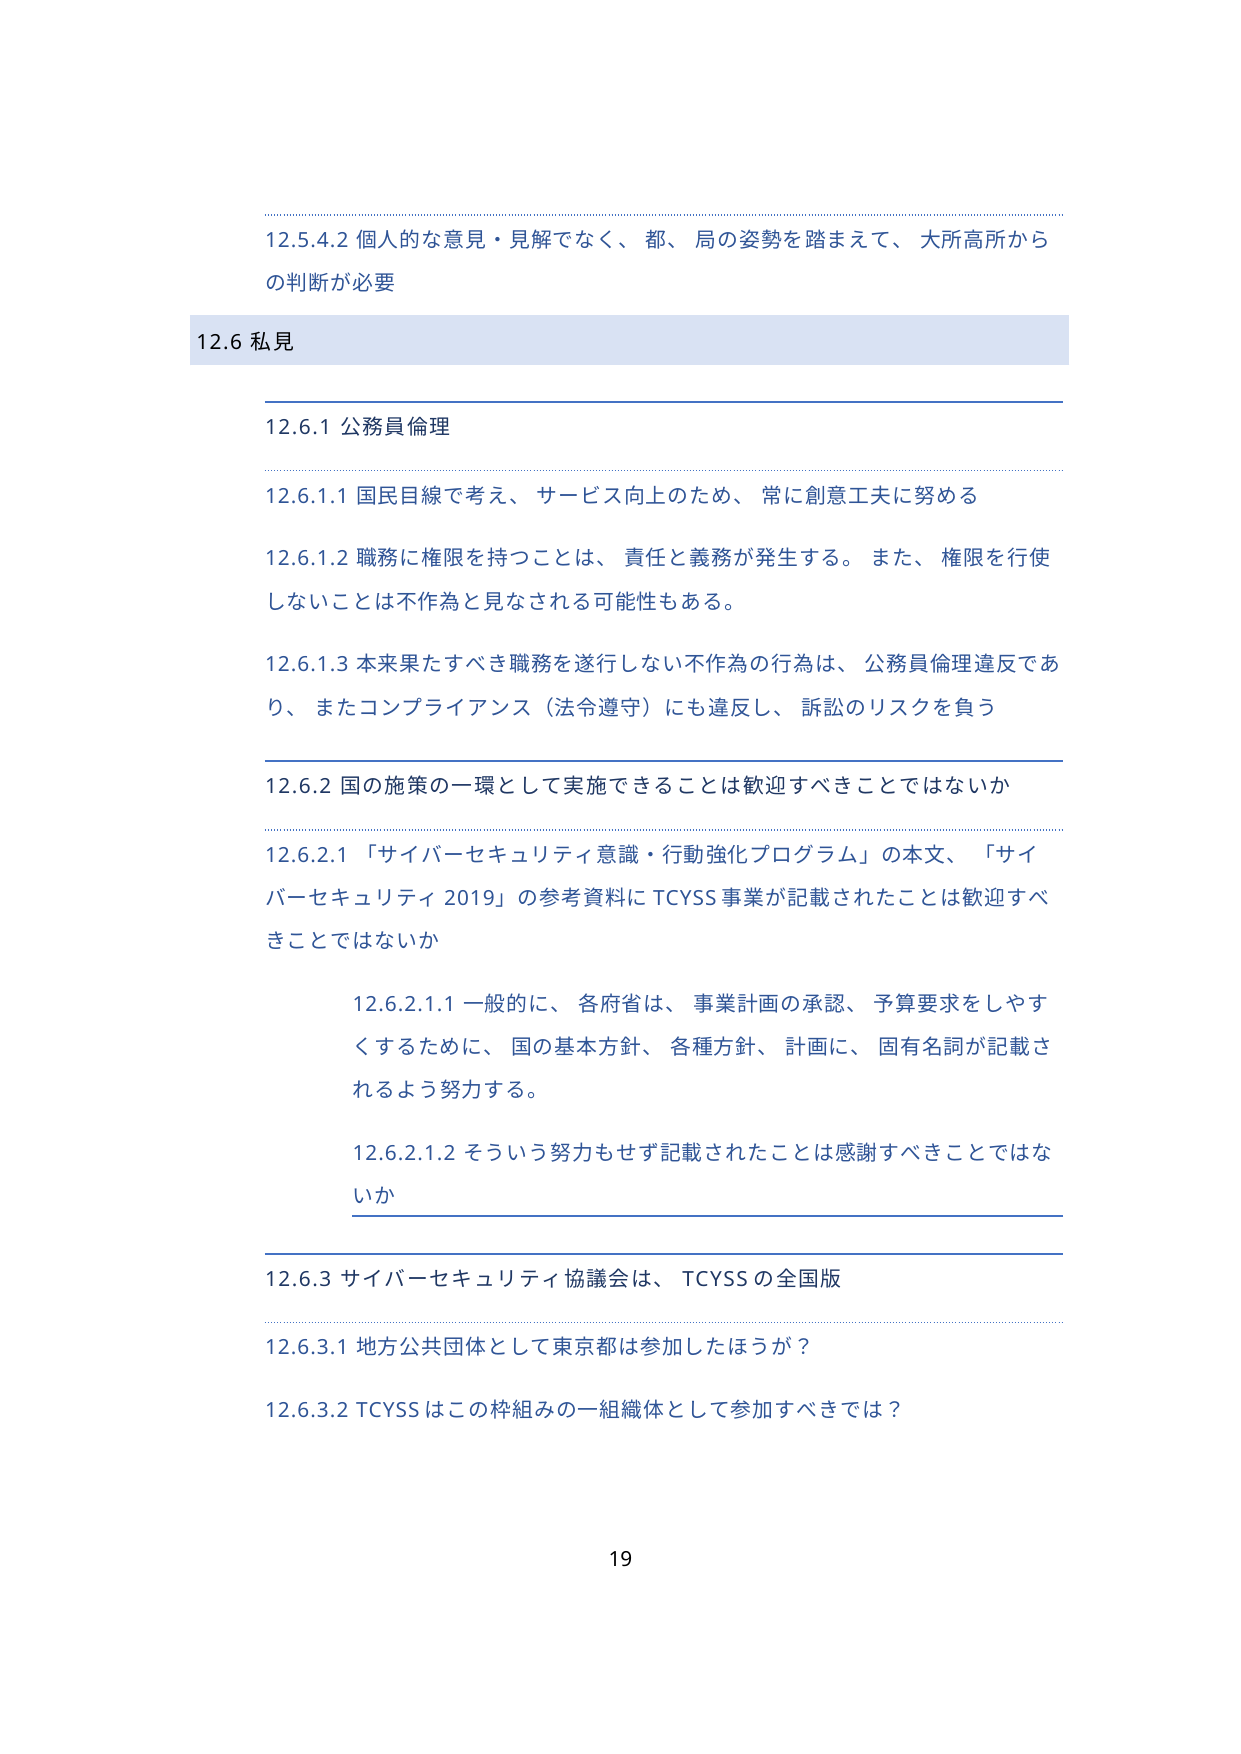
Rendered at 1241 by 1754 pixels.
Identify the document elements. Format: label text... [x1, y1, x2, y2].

text 公務員倫理 [265, 403, 1063, 444]
text 本来果たすべき職務を遂行しない不作為の行為は、 公務員倫理違反であり、 またコンプライアンス（法令遵守）にも違反し、 訴訟のリスクを負う [265, 638, 1063, 725]
text サイバーセキュリティ協議会は、 TCYSSの全国版 [265, 1255, 1063, 1296]
text 個人的な意見・見解でなく、 都、 局の姿勢を踏まえて、 大所高所からの判断が必要 [265, 214, 1063, 300]
text 「サイバーセキュリティ意識・行動強化プログラム」の本文、 「サイバーセキュリティ2019」の参考資料にTCYSS事業が記載されたことは歓迎すべきことではないか [265, 829, 1063, 958]
text 一般的に、 各府省は、 事業計画の承認、 予算要求をしやすくするために、 国の基本方針、 各種方針、 計画に、 固有名詞が記載されるよう努力する。 [352, 984, 1063, 1107]
text そういう努力もせず記載されたことは感謝すべきことではないか [352, 1133, 1063, 1215]
text 国民目線で考え、 サービス向上のため、 常に創意工夫に努める [265, 469, 1063, 513]
text TCYSSはこの枠組みの一組織体として参加すべきでは？ [265, 1384, 1063, 1427]
text 職務に権限を持つことは、 責任と義務が発生する。 また、 権限を行使しないことは不作為と見なされる可能性もある。 [265, 532, 1063, 619]
text 国の施策の一環として実施できることは歓迎すべきことではないか [265, 762, 1063, 804]
text 私見 [196, 322, 1063, 359]
text 地方公共団体として東京都は参加したほうが？ [265, 1321, 1063, 1364]
